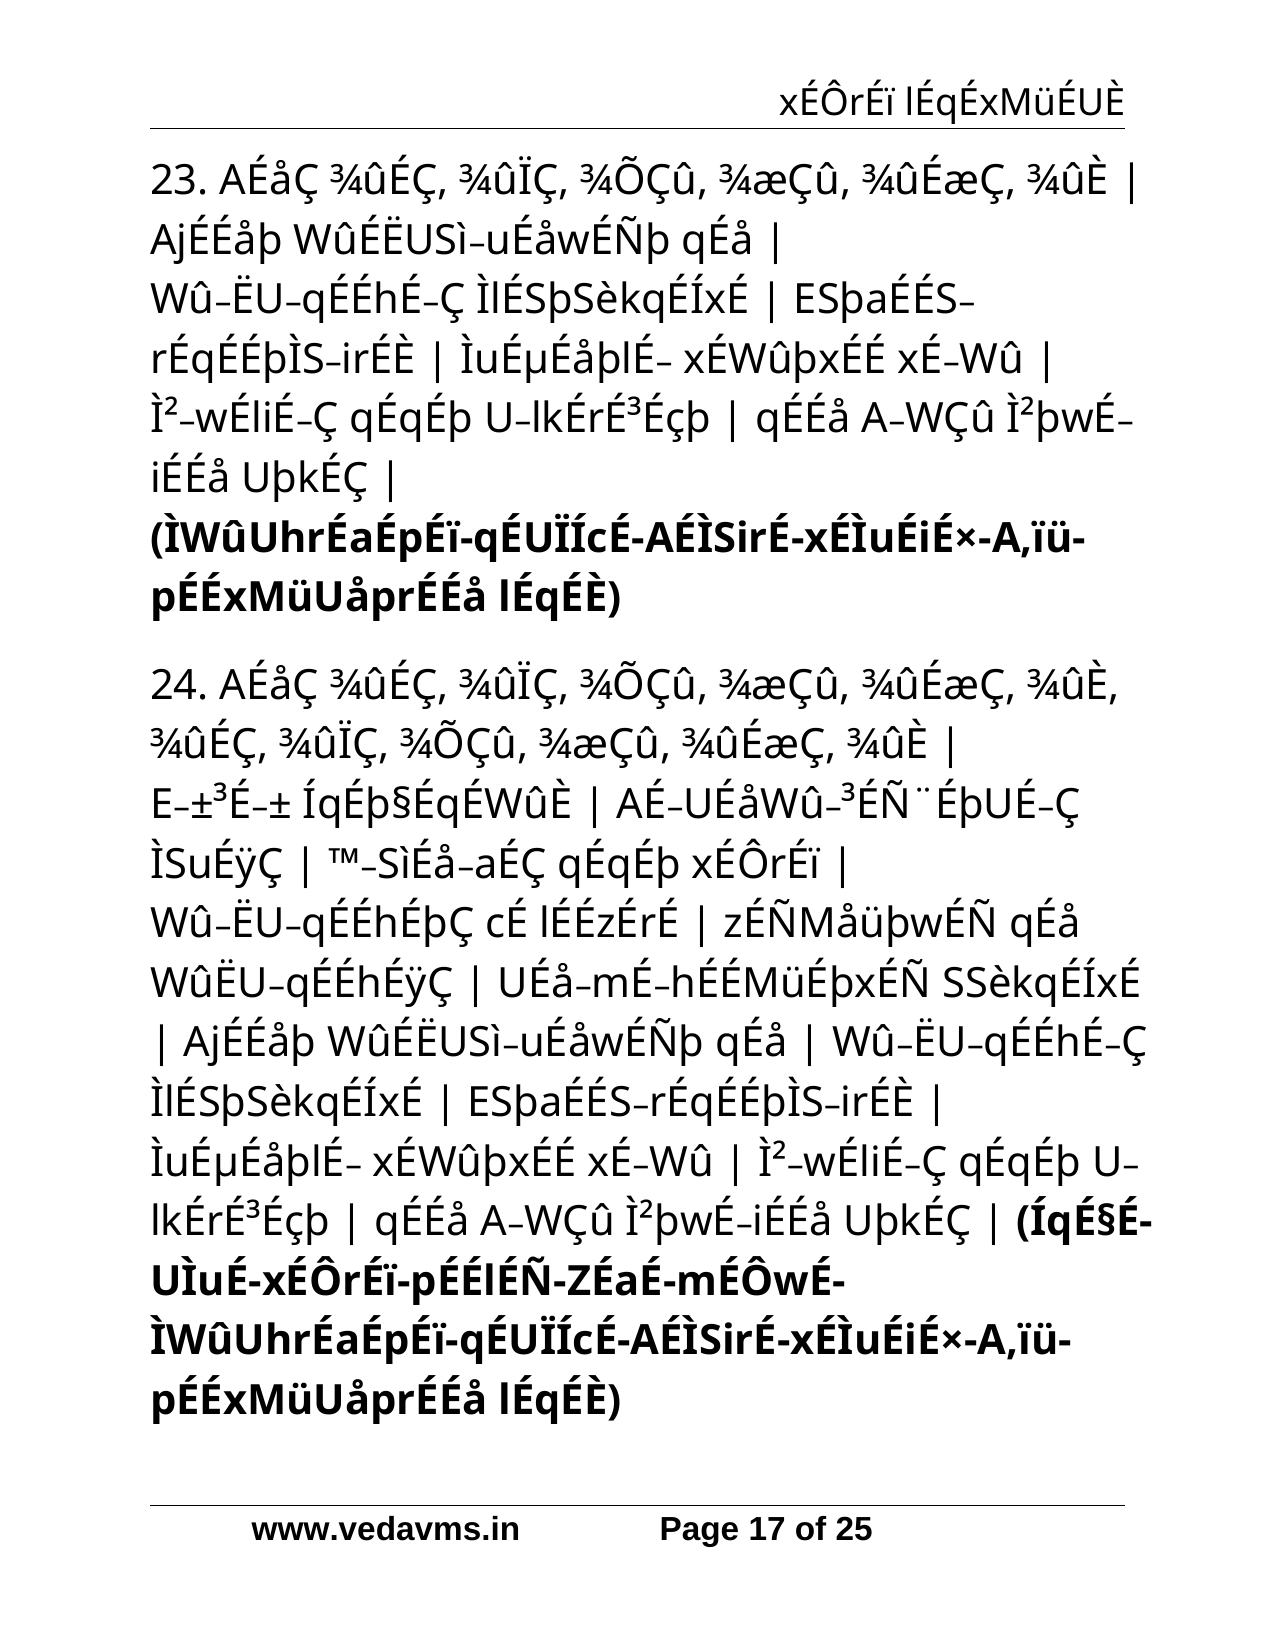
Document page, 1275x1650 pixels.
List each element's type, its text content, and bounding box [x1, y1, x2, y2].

text (ÌWûUhrÉaÉpÉï-qÉUÏÍcÉ-AÉÌSirÉ-xÉÌuÉiÉ×-A‚ïü- pÉÉxMüUåprÉÉå lÉqÉÈ) [150, 507, 1154, 624]
text 23. AÉåÇ ¾ûÉÇ, ¾ûÏÇ, ¾ÕÇû, ¾æÇû, ¾ûÉæÇ, ¾ûÈ | AjÉÉåþ WûÉËUSì–uÉåwÉÑþ qÉå | [150, 150, 1154, 266]
text Wû–ËU–qÉÉhÉ–Ç ÌlÉSþSèkqÉÍxÉ | ESþaÉÉS–rÉqÉÉþÌS–irÉÈ | ÌuÉµÉåþlÉ– xÉWûþxÉÉ xÉ–Wû | [150, 269, 1154, 386]
text 24. AÉåÇ ¾ûÉÇ, ¾ûÏÇ, ¾ÕÇû, ¾æÇû, ¾ûÉæÇ, ¾ûÈ, ¾ûÉÇ, ¾ûÏÇ, ¾ÕÇû, ¾æÇû, ¾ûÉæÇ, ¾ûÈ | [150, 655, 1154, 771]
text Ì²–wÉliÉ–Ç qÉqÉþ U–lkÉrÉ³Éçþ | qÉÉå A–WÇû Ì²þwÉ–iÉÉå UþkÉÇ | [150, 388, 1154, 505]
text Wû–ËU–qÉÉhÉþÇ cÉ lÉÉzÉrÉ | zÉÑMåüþwÉÑ qÉå WûËU–qÉÉhÉÿÇ | UÉå–mÉ–hÉÉMüÉþxÉÑ SSèkqÉÍxÉ | AjÉÉåþ WûÉËUSì–uÉåwÉÑþ qÉå | Wû–ËU–qÉÉhÉ–Ç ÌlÉSþSèkqÉÍxÉ | ESþaÉÉS–rÉqÉÉþÌS–irÉÈ | [150, 893, 1154, 1128]
text E–±³É–± ÍqÉþ§ÉqÉWûÈ | AÉ–UÉåWû–³ÉÑ¨ÉþUÉ–Ç ÌSuÉÿÇ | ™–SìÉå–aÉÇ qÉqÉþ xÉÔrÉï | [150, 774, 1154, 890]
